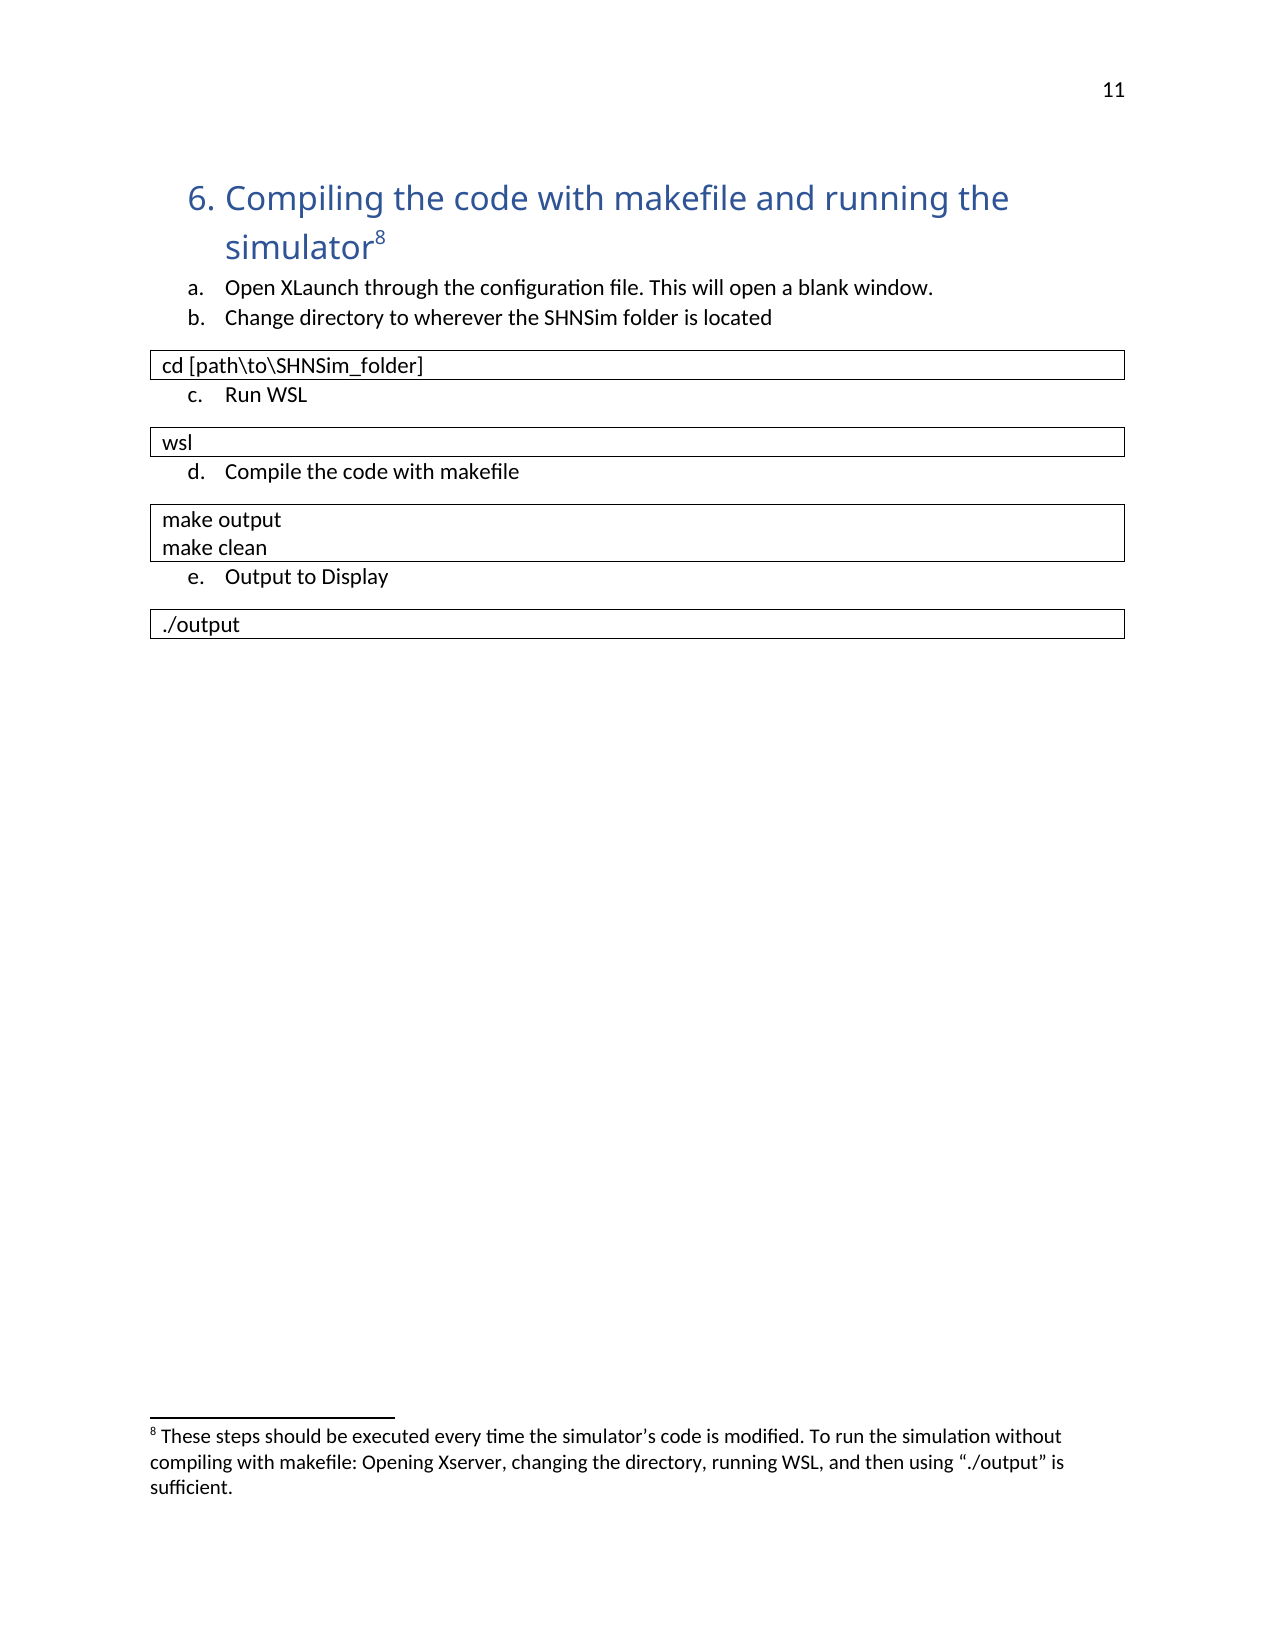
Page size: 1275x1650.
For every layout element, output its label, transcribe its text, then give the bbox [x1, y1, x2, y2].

subtitle Compiling the code with makefile and running the simulator [187, 175, 1125, 269]
list Run WSL [187, 380, 1125, 408]
list Compile the code with makefile [187, 457, 1125, 485]
table_header make output make clean [151, 505, 1124, 561]
list Change directory to wherever the SHNSim folder is located [187, 303, 1125, 331]
list Open XLaunch through the configuration file. This will open a blank window. [187, 273, 1125, 301]
table_header ./output [151, 610, 1124, 638]
table_header cd [path\to\SHNSim_folder] [151, 351, 1124, 379]
table_header wsl [151, 428, 1124, 456]
list Output to Display [187, 562, 1125, 590]
